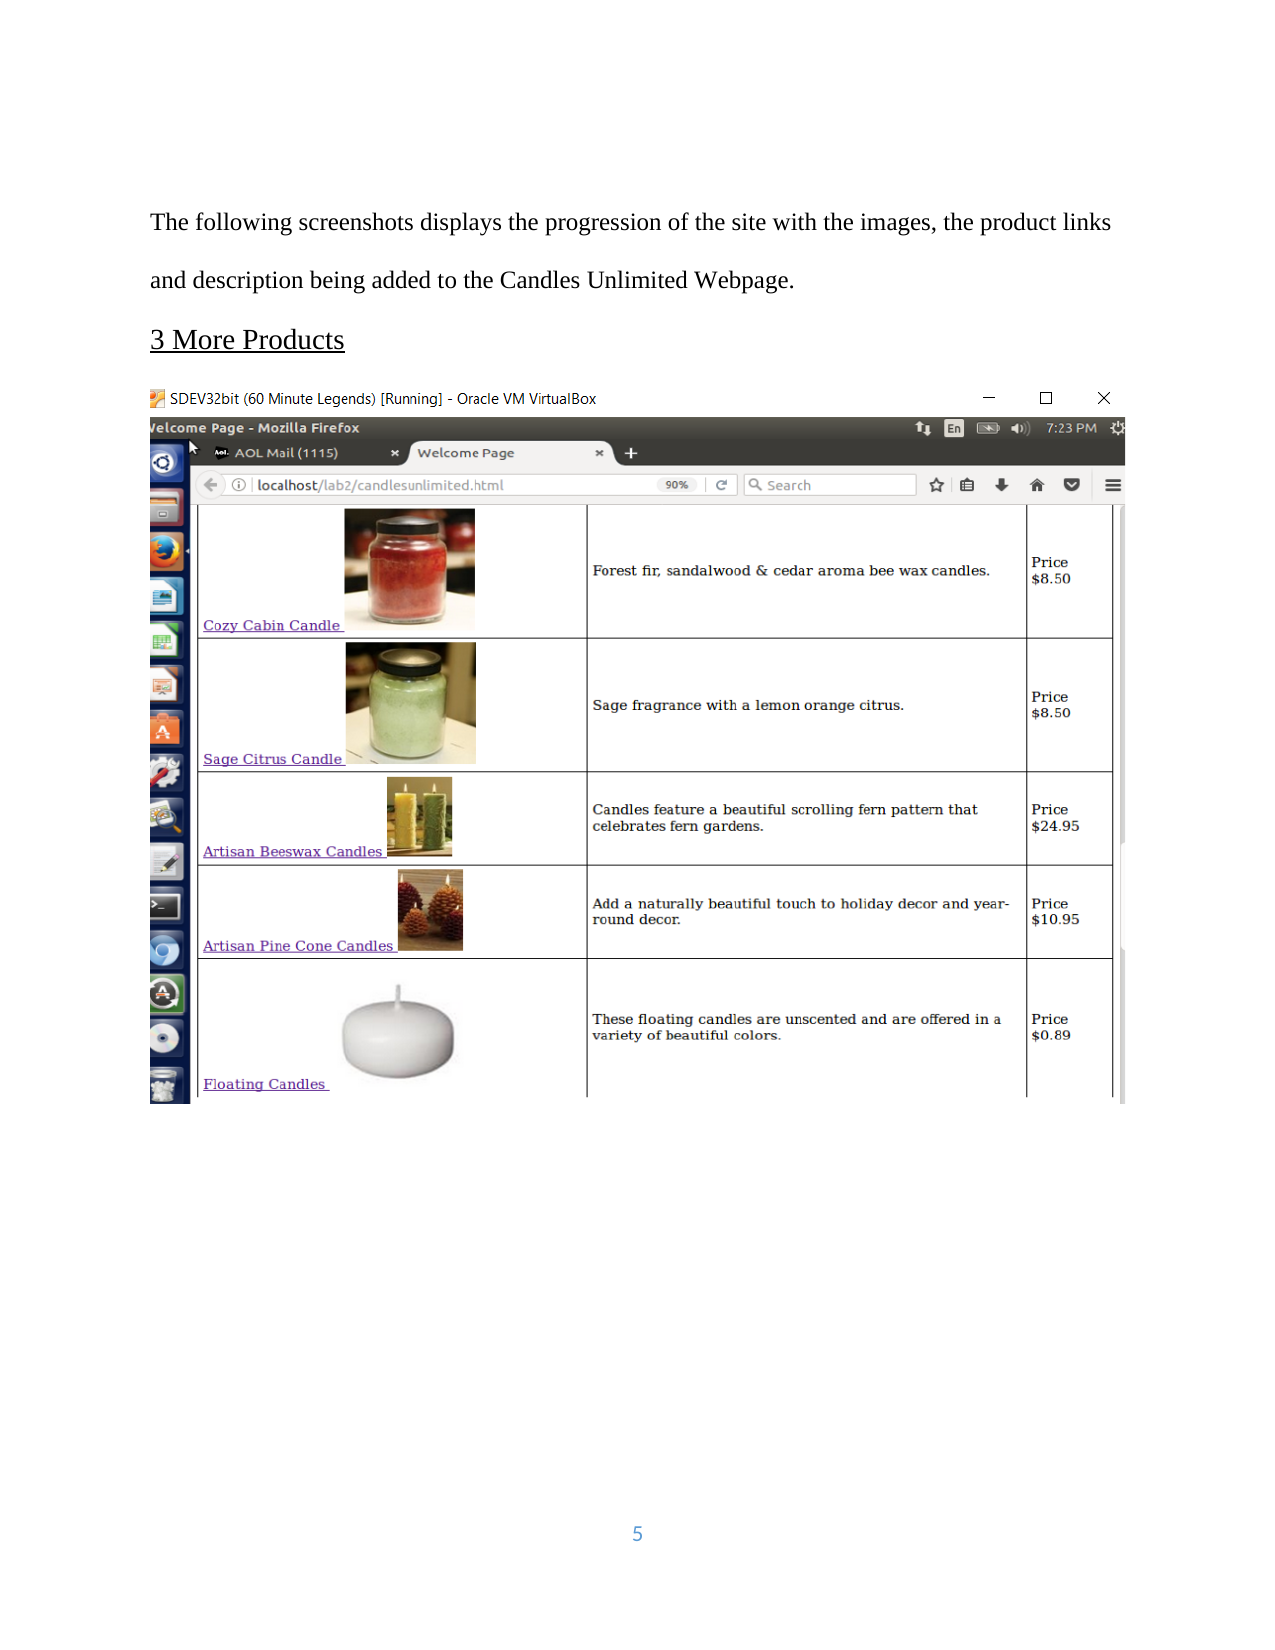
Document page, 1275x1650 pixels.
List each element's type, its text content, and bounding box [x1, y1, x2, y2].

text The following screenshots displays the progression of the site with the images, the product links and description being added to the Candles Unlimited Webpage. [150, 207, 1125, 294]
picture [150, 389, 1125, 1104]
text 3 More Products [150, 322, 1125, 356]
